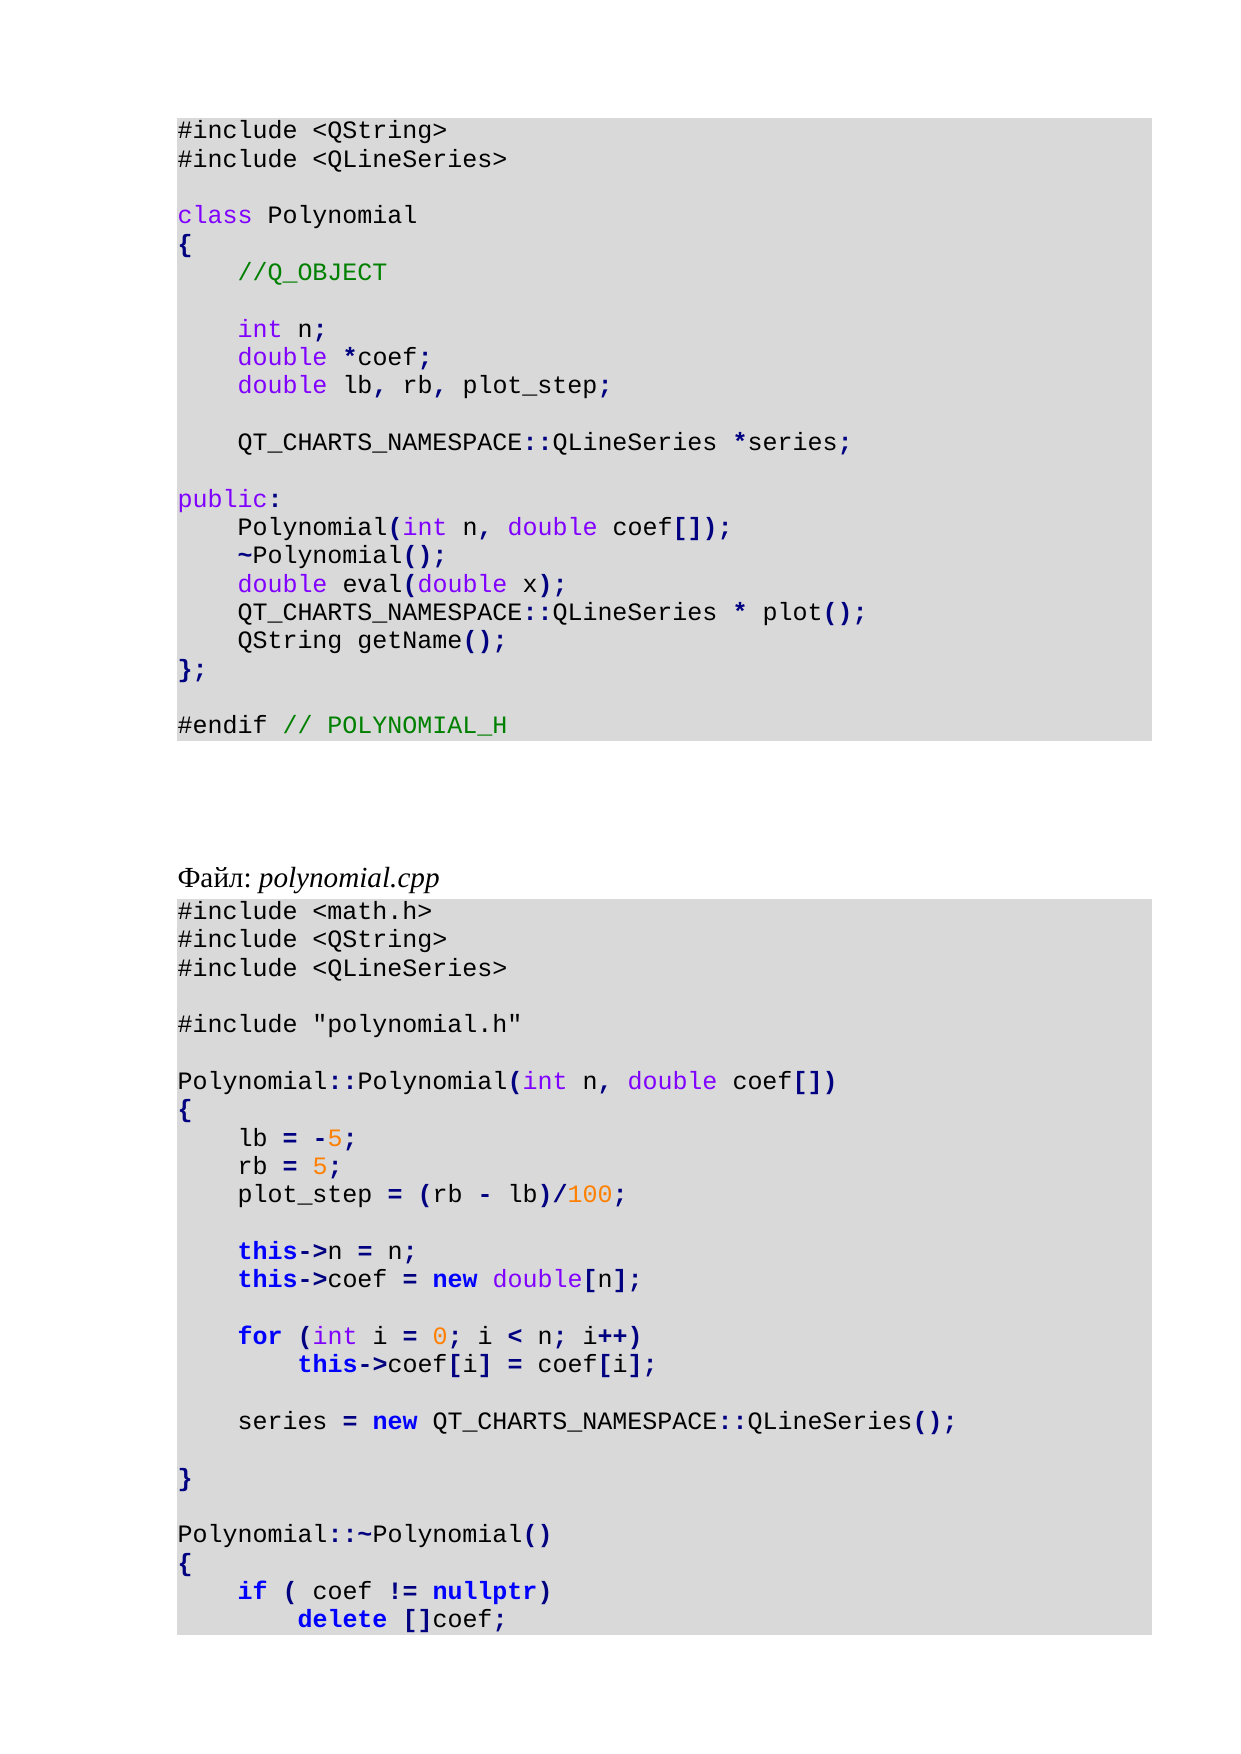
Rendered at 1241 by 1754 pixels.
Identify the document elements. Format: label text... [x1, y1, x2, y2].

text ~Polynomial(); [177, 543, 1152, 571]
text #include "polynomial.h" [177, 1012, 1152, 1040]
text #endif // POLYNOMIAL_H [177, 713, 1152, 741]
text rb = 5; [177, 1154, 1152, 1182]
text plot_step = (rb - lb)/100; [177, 1182, 1152, 1210]
text QT_CHARTS_NAMESPACE::QLineSeries * plot(); [177, 600, 1152, 628]
text QT_CHARTS_NAMESPACE::QLineSeries *series; [177, 430, 1152, 458]
text Polynomial::Polynomial(int n, double coef[]) [177, 1069, 1152, 1097]
text this->coef[i] = coef[i]; [177, 1352, 1152, 1380]
text if ( coef != nullptr) [177, 1579, 1152, 1607]
text delete []coef; [177, 1607, 1152, 1635]
text public: [177, 486, 1152, 515]
text //Q_OBJECT [177, 260, 1152, 288]
text double lb, rb, plot_step; [177, 373, 1152, 401]
text #include <QString> [177, 927, 1152, 955]
text { [177, 1550, 1152, 1579]
text series = new QT_CHARTS_NAMESPACE::QLineSeries(); [177, 1409, 1152, 1437]
text lb = -5; [177, 1125, 1152, 1154]
text Polynomial(int n, double coef[]); [177, 515, 1152, 543]
text } [177, 1465, 1152, 1494]
text double *coef; [177, 345, 1152, 373]
text double eval(double x); [177, 571, 1152, 600]
text Файл: polynomial.cpp [177, 860, 1152, 894]
text }; [177, 656, 1152, 685]
text for (int i = 0; i < n; i++) [177, 1324, 1152, 1352]
text this->n = n; [177, 1239, 1152, 1267]
text { [177, 1097, 1152, 1125]
text #include <QLineSeries> [177, 955, 1152, 984]
text #include <math.h> [177, 899, 1152, 927]
text int n; [177, 316, 1152, 345]
text #include <QString> [177, 118, 1152, 146]
text class Polynomial [177, 203, 1152, 231]
text this->coef = new double[n]; [177, 1267, 1152, 1295]
text #include <QLineSeries> [177, 146, 1152, 175]
text { [177, 231, 1152, 260]
text Polynomial::~Polynomial() [177, 1522, 1152, 1550]
text QString getName(); [177, 628, 1152, 656]
